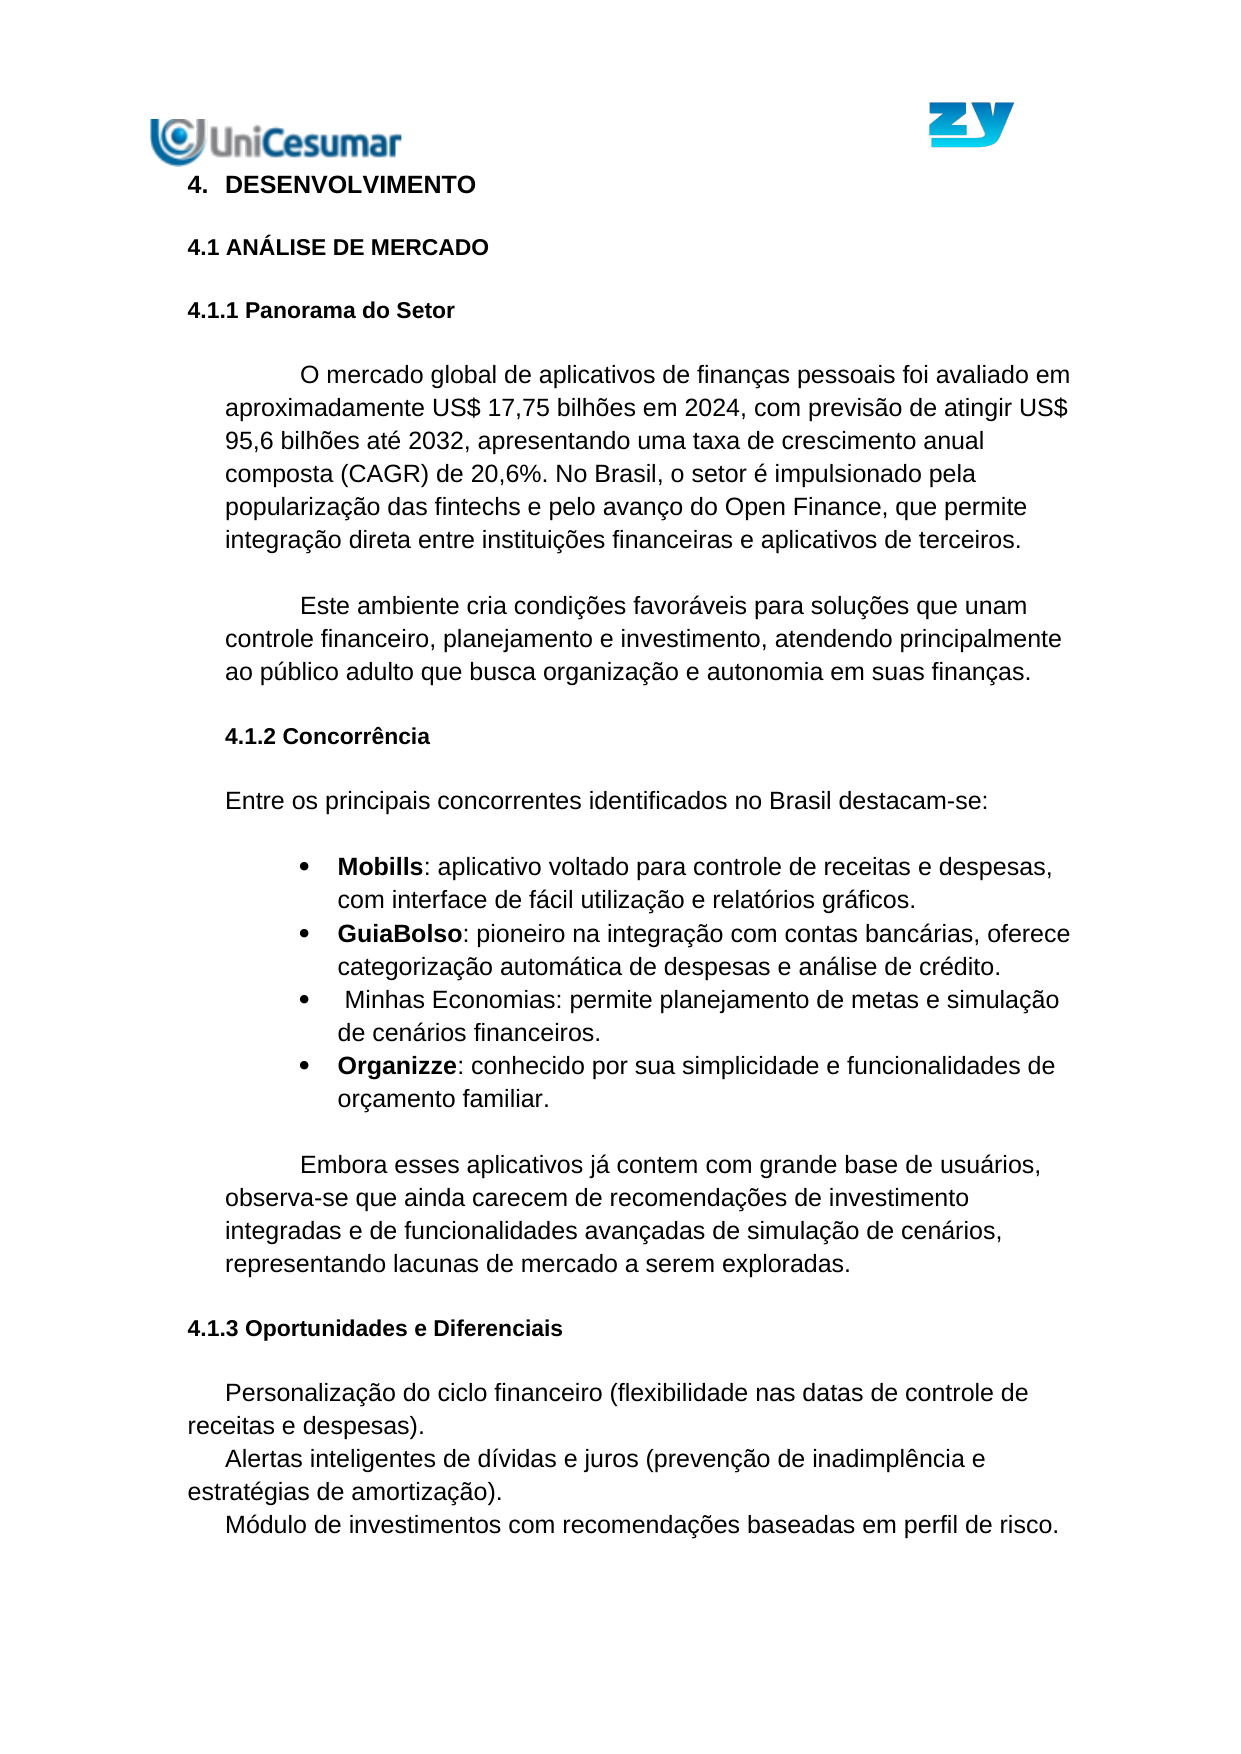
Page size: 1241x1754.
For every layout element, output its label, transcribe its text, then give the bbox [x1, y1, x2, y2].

subtitle GuiaBolso: pioneiro na integração com contas bancárias, oferece categorização automática de despesas e análise de crédito. [300, 918, 1090, 980]
subtitle 4.1.3 Oportunidades e Diferenciais [150, 1315, 1090, 1341]
subtitle Personalização do ciclo financeiro (flexibilidade nas datas de controle de receitas e despesas). [187, 1378, 1090, 1440]
subtitle Módulo de investimentos com recomendações baseadas em perfil de risco. [225, 1510, 1090, 1539]
subtitle Alertas inteligentes de dívidas e juros (prevenção de inadimplência e estratégias de amortização). [187, 1444, 1090, 1506]
picture [150, 119, 402, 167]
subtitle Mobills: aplicativo voltado para controle de receitas e despesas, com interface de fácil utilização e relatórios gráficos. [300, 852, 1090, 914]
subtitle 4.1.2 Concorrência [150, 723, 1090, 749]
subtitle Embora esses aplicativos já contem com grande base de usuários, observa-se que ainda carecem de recomendações de investimento integradas e de funcionalidades avançadas de simulação de cenários, representando lacunas de mercado a serem exploradas. [225, 1150, 1090, 1278]
subtitle 4.1.1 Panorama do Setor [150, 297, 1090, 323]
subtitle O mercado global de aplicativos de finanças pessoais foi avaliado em aproximadamente US$ 17,75 bilhões em 2024, com previsão de atingir US$ 95,6 bilhões até 2032, apresentando uma taxa de crescimento anual composta (CAGR) de 20,6%. No Brasil, o setor é impulsionado pela popularização das fintechs e pelo avanço do Open Finance, que permite integração direta entre instituições financeiras e aplicativos de terceiros. [225, 360, 1090, 554]
subtitle Minhas Economias: permite planejamento de metas e simulação de cenários financeiros. [300, 985, 1090, 1047]
subtitle DESENVOLVIMENTO [187, 170, 1090, 199]
picture [924, 75, 1023, 167]
subtitle Entre os principais concorrentes identificados no Brasil destacam-se: [225, 786, 1090, 815]
subtitle 4.1 ANÁLISE DE MERCADO [150, 233, 1090, 260]
subtitle Organizze: conhecido por sua simplicidade e funcionalidades de orçamento familiar. [300, 1051, 1090, 1113]
subtitle Este ambiente cria condições favoráveis para soluções que unam controle financeiro, planejamento e investimento, atendendo principalmente ao público adulto que busca organização e autonomia em suas finanças. [225, 591, 1090, 686]
